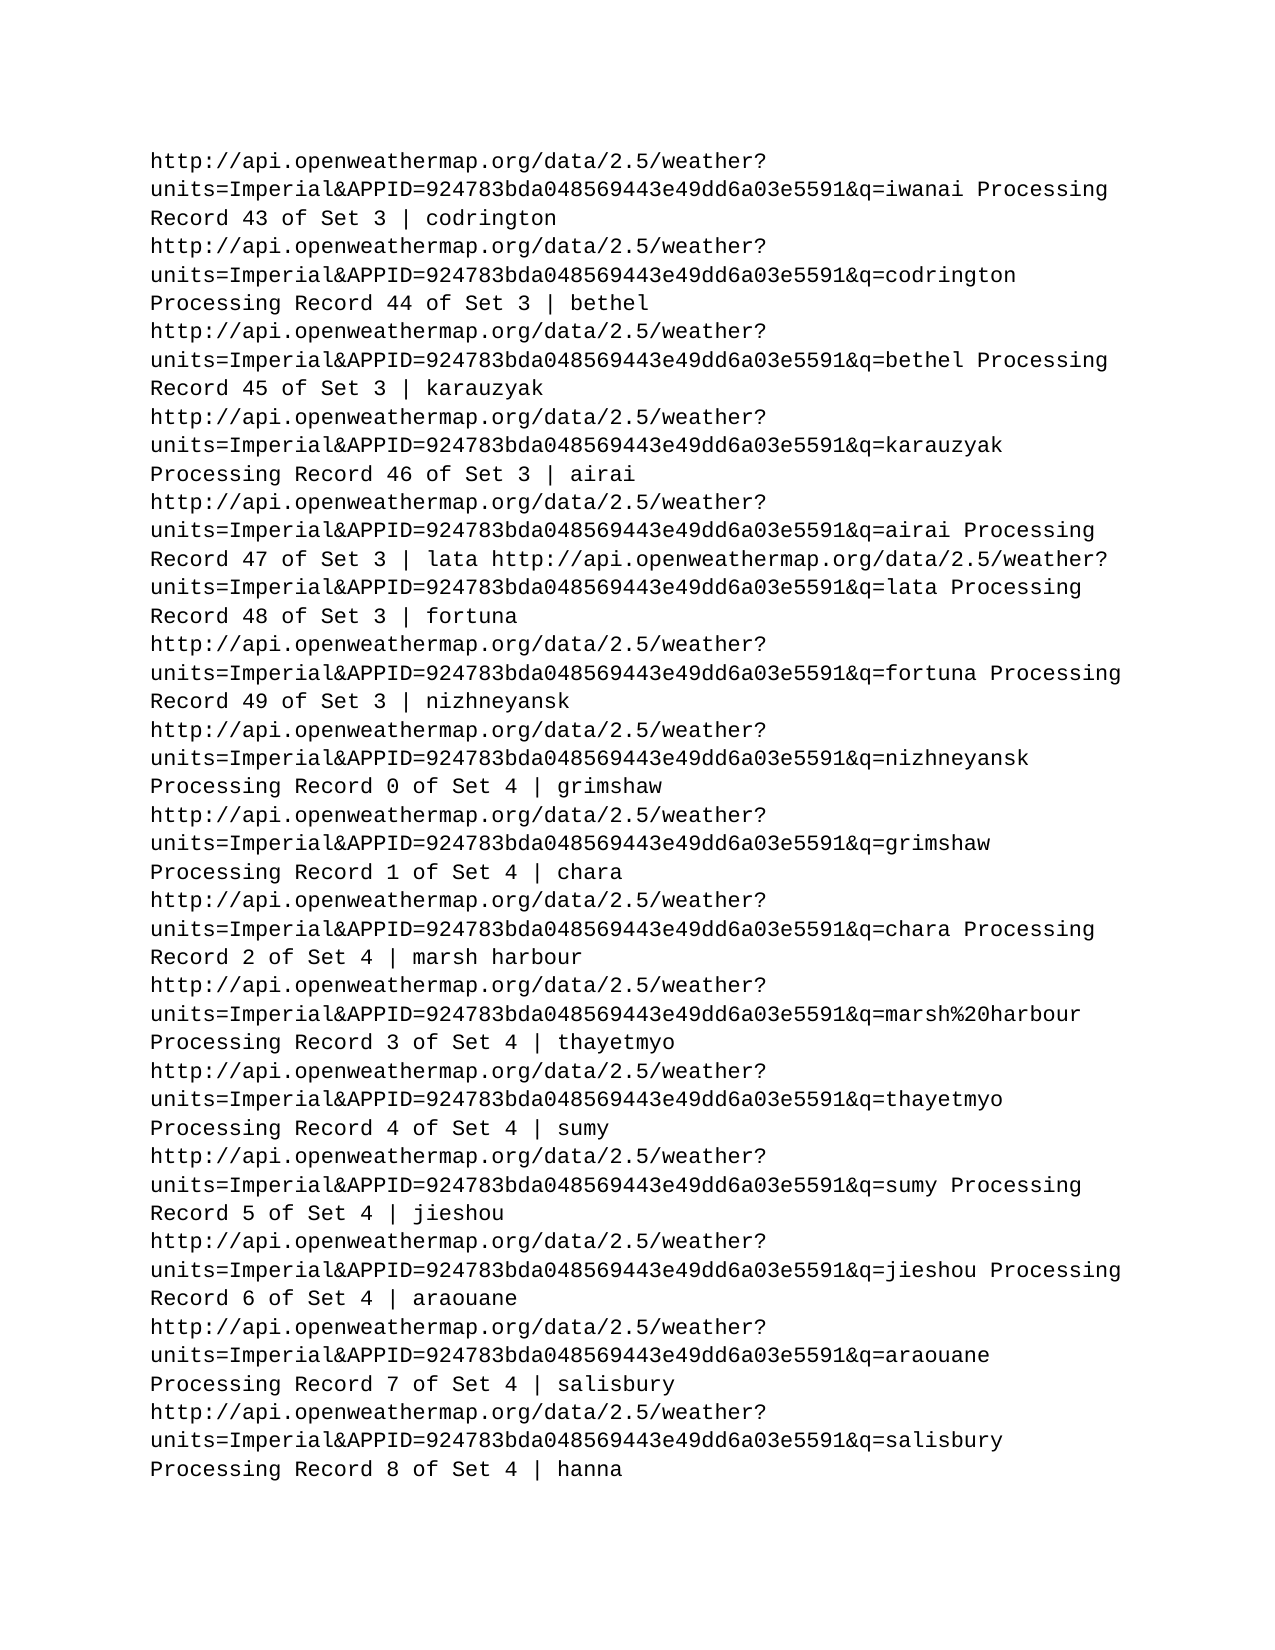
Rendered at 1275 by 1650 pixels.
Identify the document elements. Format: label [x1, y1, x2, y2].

text [150, 150, 1125, 1483]
